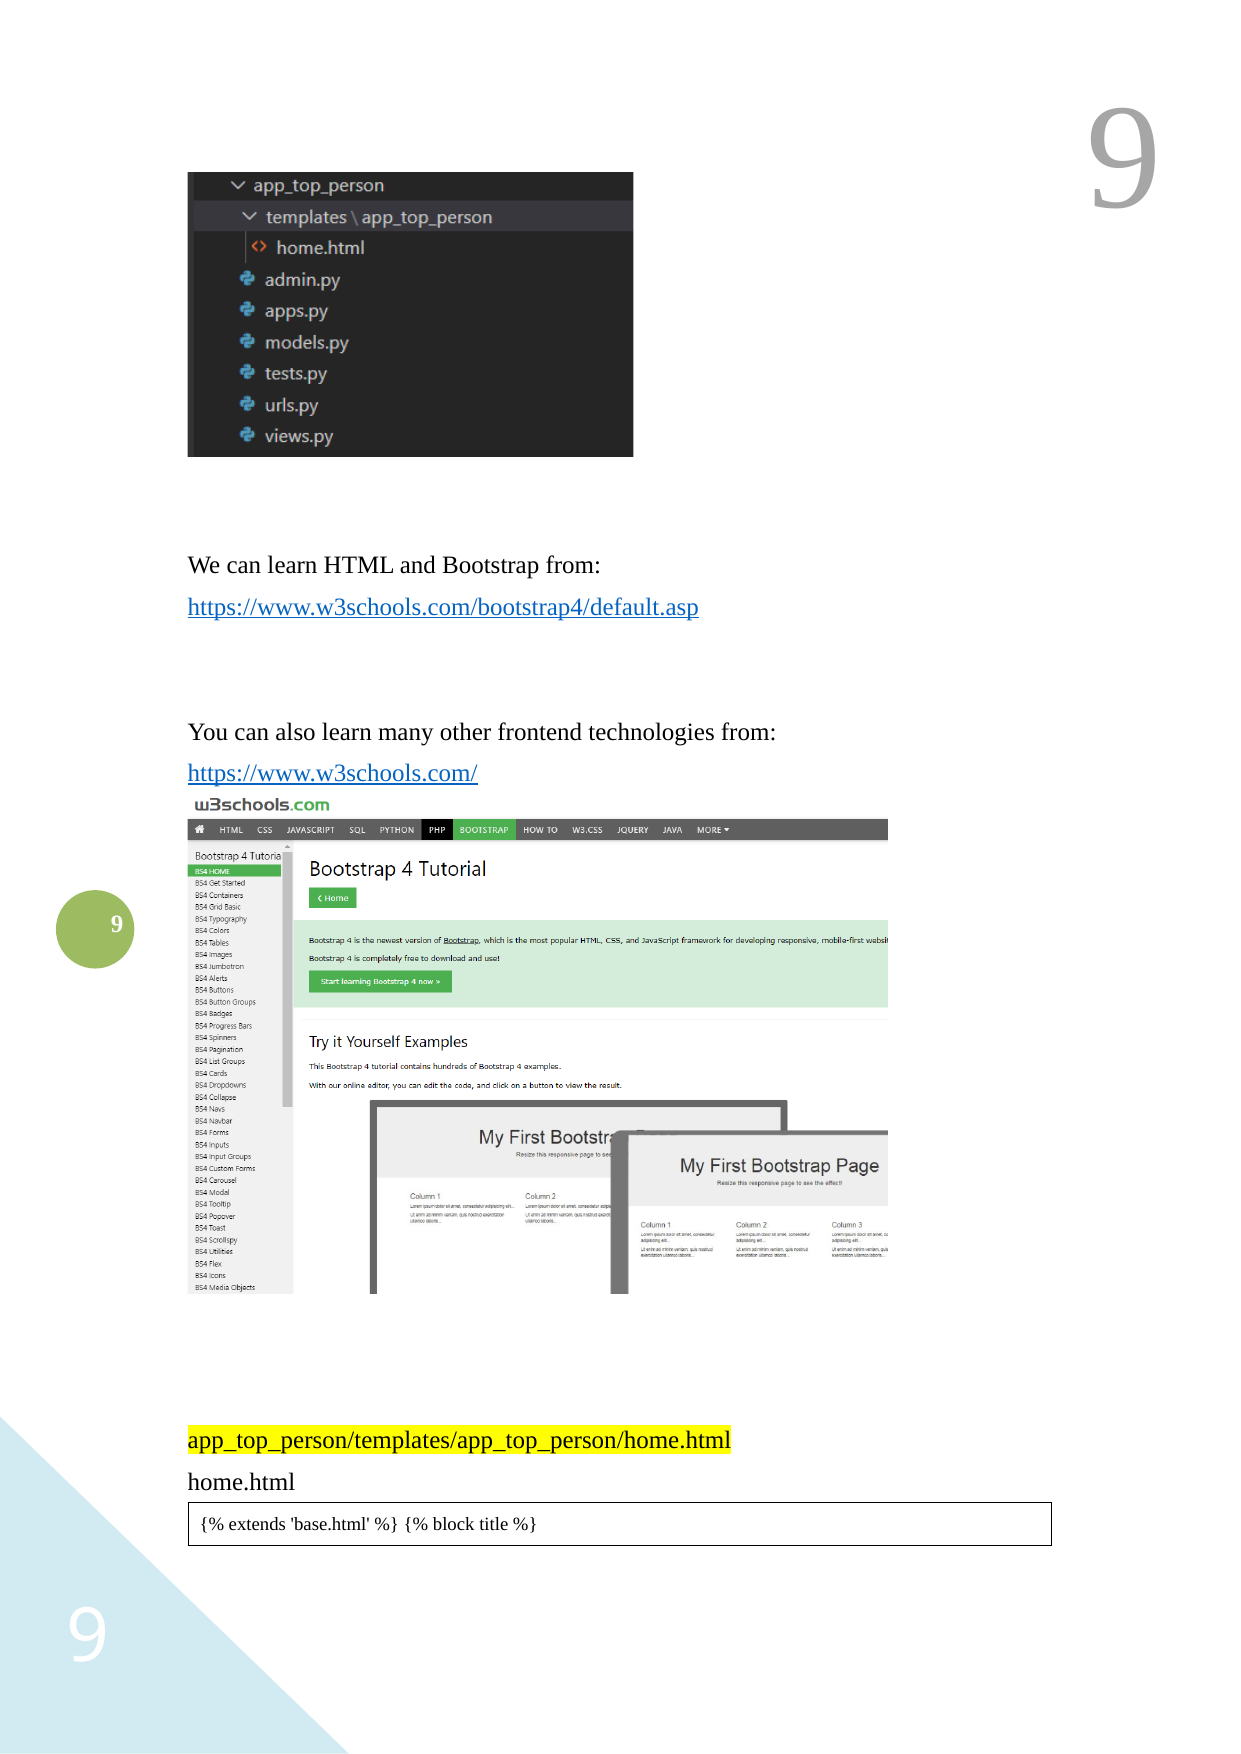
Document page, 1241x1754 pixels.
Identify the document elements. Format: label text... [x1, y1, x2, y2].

text https://www.w3schools.com/bootstrap4/default.asp [187, 585, 1053, 627]
text https://www.w3schools.com/ [187, 752, 1053, 794]
text We can learn HTML and Bootstrap from: [187, 544, 1053, 585]
picture [187, 172, 634, 457]
text app_top_person/templates/app_top_person/home.html [187, 1419, 1053, 1460]
text home.html [187, 1460, 1053, 1502]
picture [187, 793, 888, 1294]
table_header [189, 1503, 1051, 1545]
text You can also learn many other frontend technologies from: [187, 710, 1053, 752]
